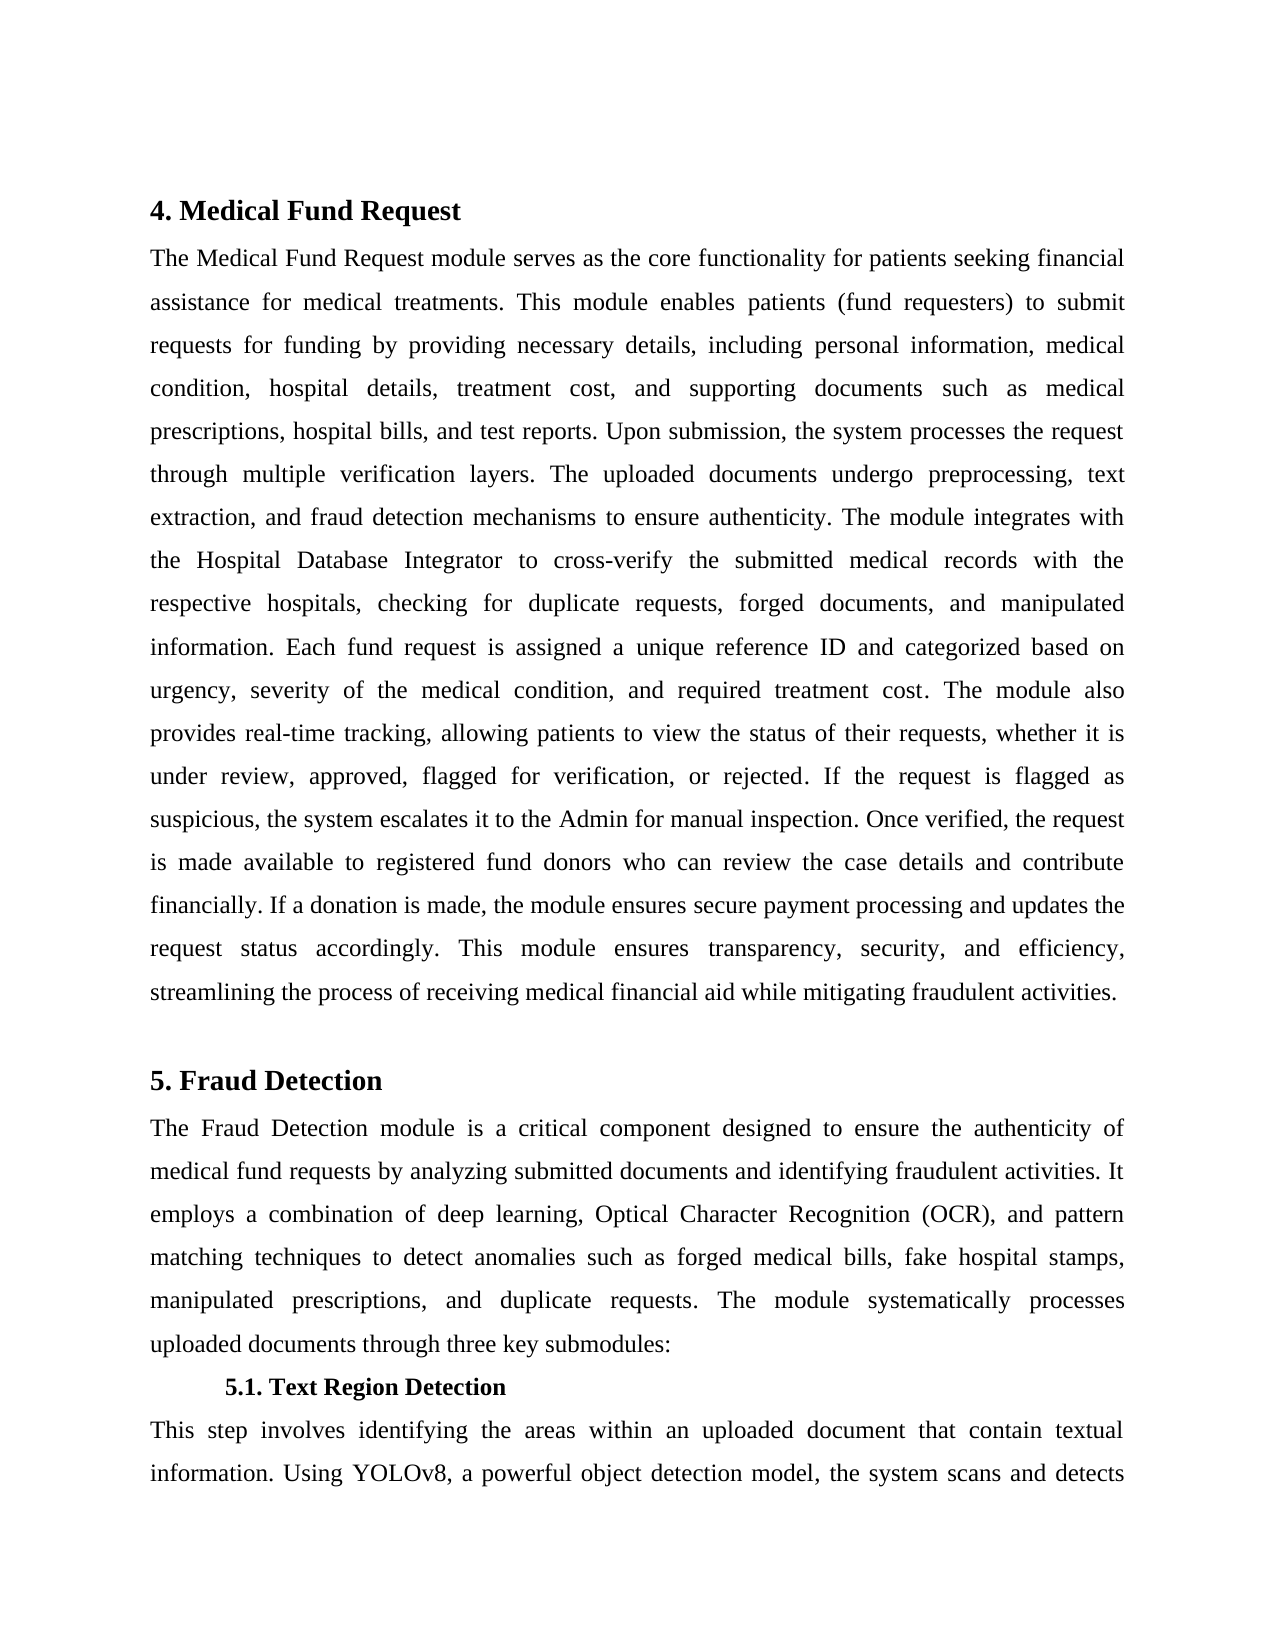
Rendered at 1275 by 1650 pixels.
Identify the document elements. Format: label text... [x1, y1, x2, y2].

text 5.1. Text Region Detection [150, 1372, 1125, 1401]
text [150, 1415, 1125, 1487]
text The Fraud Detection module is a critical component designed to ensure the authenticity of medical fund requests by analyzing submitted documents and identifying fraudulent activities. It employs a combination of deep learning, Optical Character Recognition (OCR), and pattern matching techniques to detect anomalies such as forged medical bills, fake hospital stamps, manipulated prescriptions, and duplicate requests. The module systematically processes uploaded documents through three key submodules: [150, 1113, 1125, 1357]
text 4. Medical Fund Request [150, 193, 1125, 227]
text The Medical Fund Request module serves as the core functionality for patients seeking financial assistance for medical treatments. This module enables patients (fund requesters) to submit requests for funding by providing necessary details, including personal information, medical condition, hospital details, treatment cost, and supporting documents such as medical prescriptions, hospital bills, and test reports. Upon submission, the system processes the request through multiple verification layers. The uploaded documents undergo preprocessing, text extraction, and fraud detection mechanisms to ensure authenticity. The module integrates with the Hospital Database Integrator to cross-verify the submitted medical records with the respective hospitals, checking for duplicate requests, forged documents, and manipulated information. Each fund request is assigned a unique reference ID and categorized based on urgency, severity of the medical condition, and required treatment cost. The module also provides real-time tracking, allowing patients to view the status of their requests, whether it is under review, approved, flagged for verification, or rejected. If the request is flagged as suspicious, the system escalates it to the Admin for manual inspection. Once verified, the request is made available to registered fund donors who can review the case details and contribute financially. If a donation is made, the module ensures secure payment processing and updates the request status accordingly. This module ensures transparency, security, and efficiency, streamlining the process of receiving medical financial aid while mitigating fraudulent activities. [150, 243, 1125, 1005]
text 5. Fraud Detection [150, 1063, 1125, 1096]
